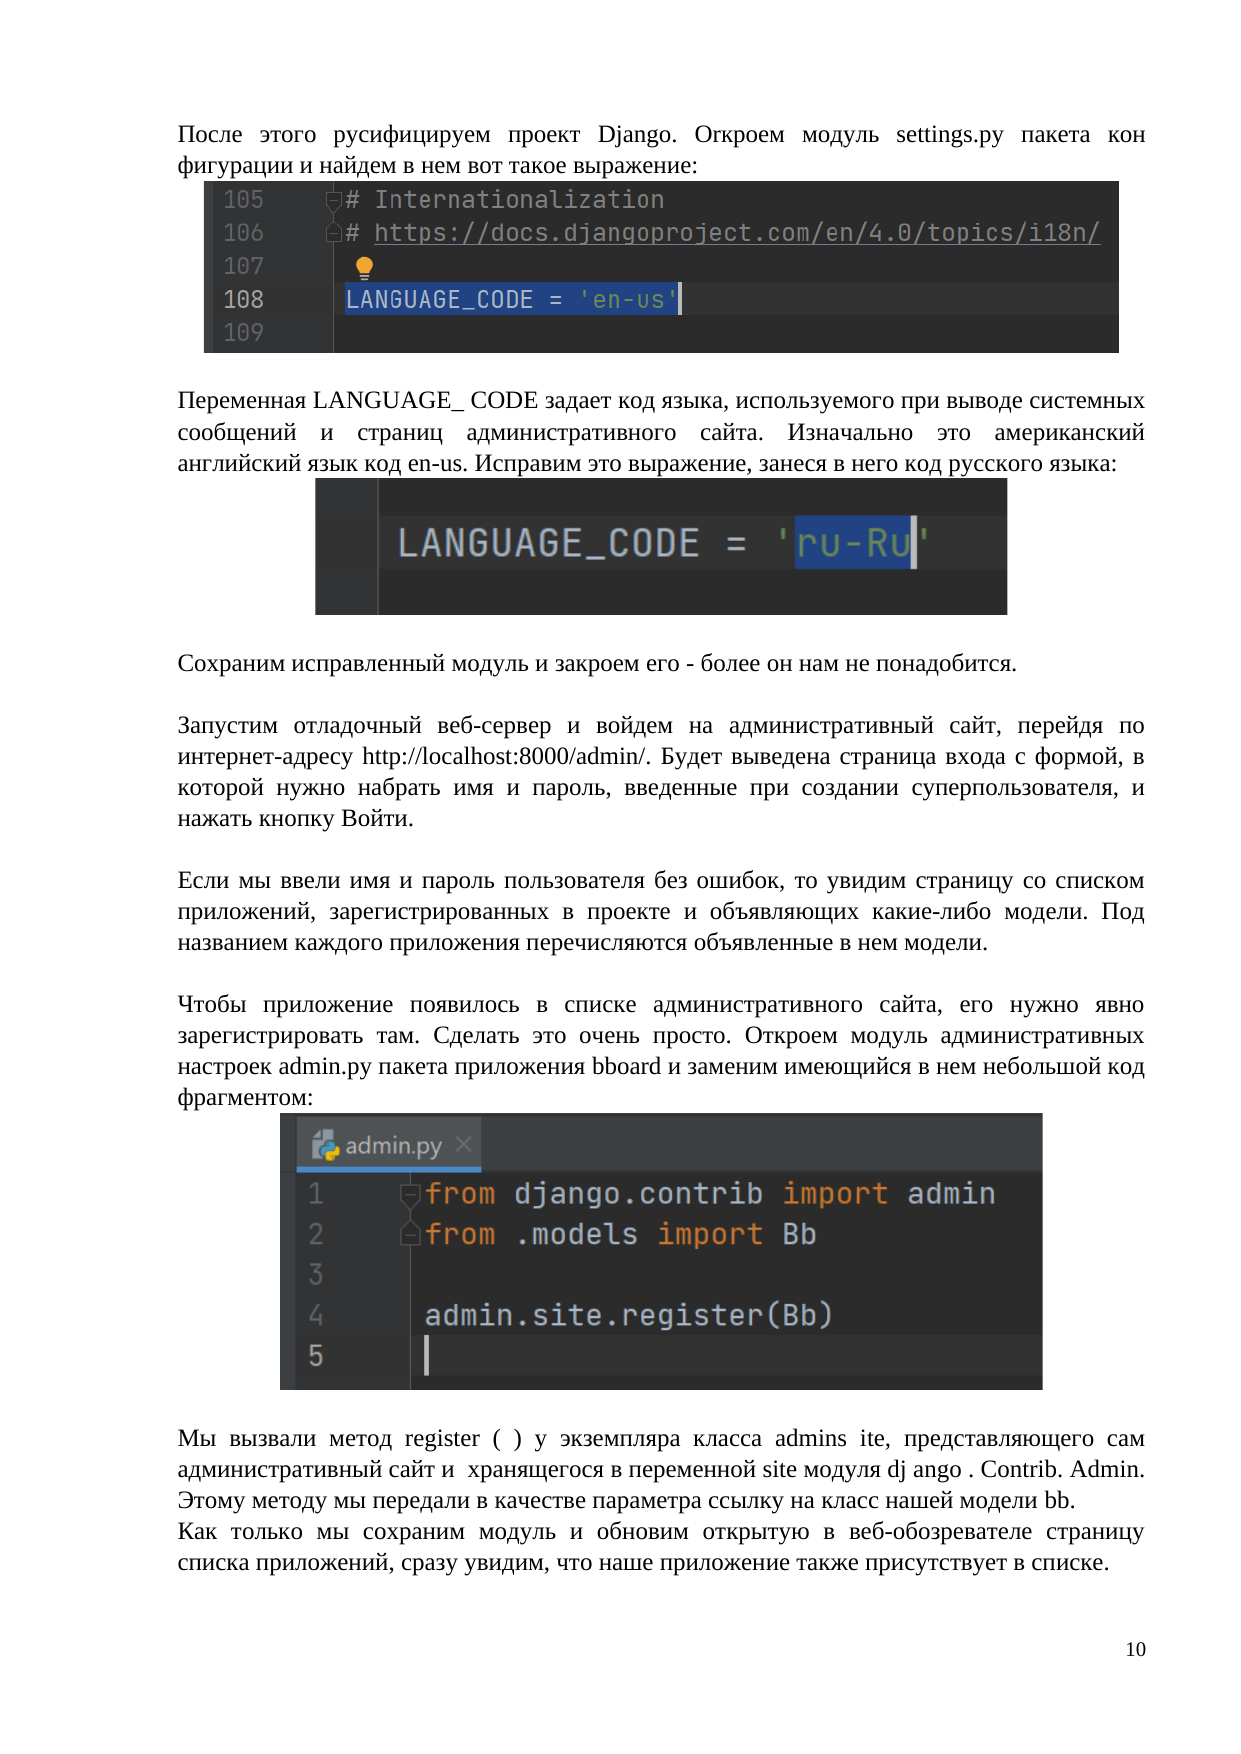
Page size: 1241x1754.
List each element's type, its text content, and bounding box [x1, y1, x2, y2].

text Запустим отладочный веб-сервер и войдем на административный сайт, перейдя по интернет-адресу http://localhost:8000/admin/. Будет выведена страница входа с формой, в которой нужно набрать имя и пароль, введенные при создании суперпользователя, и нажать кнопку Войти. [177, 710, 1146, 832]
picture [315, 478, 1008, 615]
picture [203, 181, 1119, 353]
text Как только мы сохраним модуль и обновим открытую в веб-обозревателе страницу списка приложений, сразу увидим, что наше приложение также присутствует в списке. [177, 1516, 1146, 1576]
text Сохраним исправленный модуль и закроем его - более он нам не понадобится. [177, 648, 1146, 677]
text Переменная LANGUAGE_ CODE задает код языка, используемого при выводе системных сообщений и страниц административного сайта. Изначально это американский английский язык код en-us. Исправим это выражение, занеся в него код русского языка: [177, 386, 1146, 476]
text После этого русифицируем проект Django. Оrкроем модуль settings.py пакета кон­ фигурации и найдем в нем вот такое выражение: [177, 119, 1146, 179]
text Чтобы приложение появилось в списке административного сайта, его нужно явно зарегистрировать там. Сделать это очень просто. Откроем модуль административных настроек admin.py пакета приложения bbоаrd и заменим имеющийся в нем небольшой код фрагментом: [177, 989, 1146, 1111]
text Мы вызвали метод register ( ) у экземпляра класса admins ite, представляющего сам административный сайт и хранящегося в переменной site модуля dj ango . Contrib. Admin. Этому методу мы передали в качестве параметра ссылку на класс нашей модели bb. [177, 1423, 1146, 1514]
picture [280, 1113, 1043, 1390]
text Если мы ввели имя и пароль пользователя без ошибок, то увидим страницу со списком приложений, зарегистрированных в проекте и объявляющих какие-либо модели. Под названием каждого приложения перечисляются объявленные в нем модели. [177, 865, 1146, 956]
